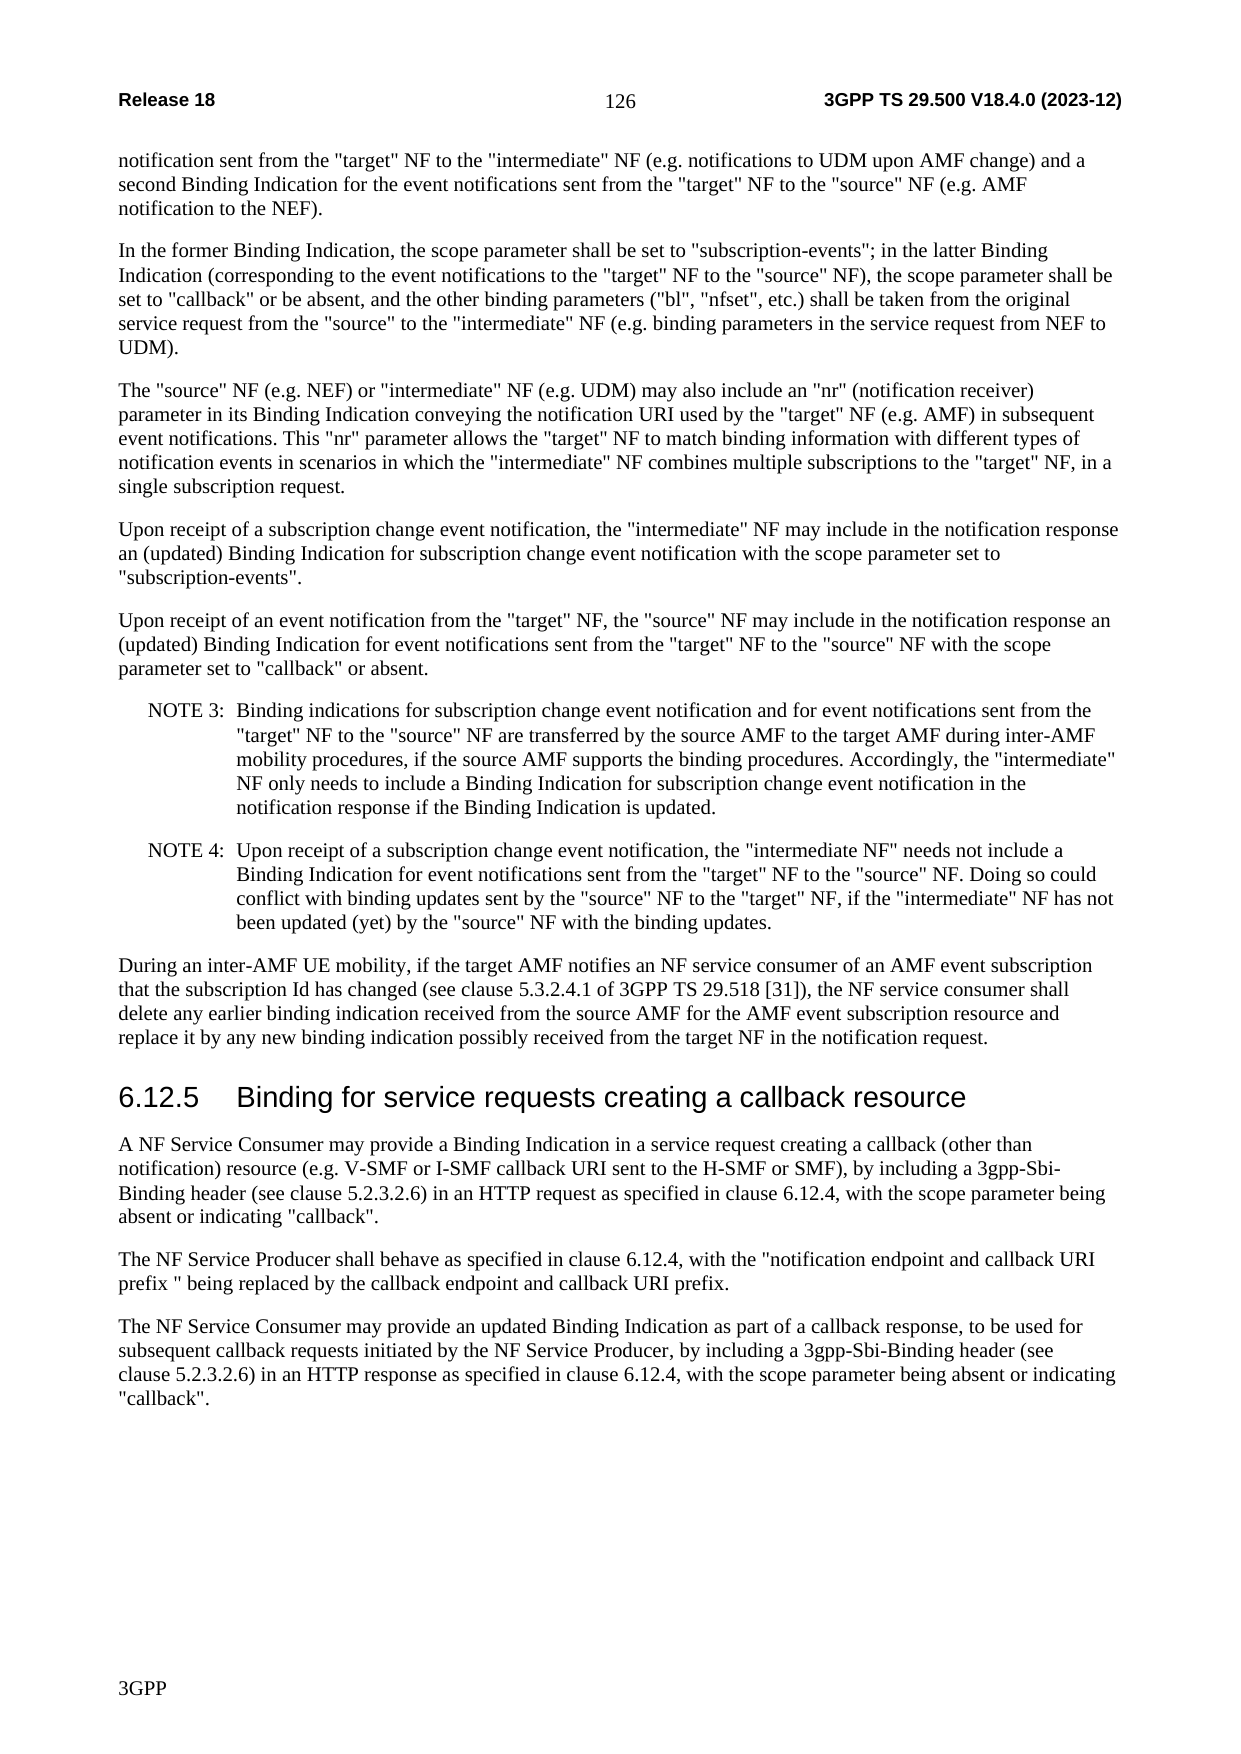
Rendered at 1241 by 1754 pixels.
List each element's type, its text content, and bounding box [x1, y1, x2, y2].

text Upon receipt of an event notification from the "target" NF, the "source" NF may include in the notification response an (updated) Binding Indication for event notifications sent from the "target" NF to the "source" NF with the scope parameter set to "callback" or absent. [118, 607, 1122, 680]
text During an inter-AMF UE mobility, if the target AMF notifies an NF service consumer of an AMF event subscription that the subscription Id has changed (see clause 5.3.2.4.1 of 3GPP TS 29.518 [31]), the NF service consumer shall delete any earlier binding indication received from the source AMF for the AMF event subscription resource and replace it by any new binding indication possibly received from the target NF in the notification request. [118, 952, 1122, 1049]
text Upon receipt of a subscription change event notification, the "intermediate" NF may include in the notification response an (updated) Binding Indication for subscription change event notification with the scope parameter set to "subscription-events". [118, 517, 1122, 589]
text NOTE 4: Upon receipt of a subscription change event notification, the "intermediate NF" needs not include a Binding Indication for event notifications sent from the "target" NF to the "source" NF. Doing so could conflict with binding updates sent by the "source" NF to the "target" NF, if the "intermediate" NF has not been updated (yet) by the "source" NF with the binding updates. [148, 837, 1122, 934]
text The NF Service Consumer may provide an updated Binding Indication as part of a callback response, to be used for subsequent callback requests initiated by the NF Service Producer, by including a 3gpp-Sbi-Binding header (see clause 5.2.3.2.6) in an HTTP response as specified in clause 6.12.4, with the scope parameter being absent or indicating "callback". [118, 1314, 1122, 1410]
text A NF Service Consumer may provide a Binding Indication in a service request creating a callback (other than notification) resource (e.g. V-SMF or I-SMF callback URI sent to the H-SMF or SMF), by including a 3gpp-Sbi-Binding header (see clause 5.2.3.2.6) in an HTTP request as specified in clause 6.12.4, with the scope parameter being absent or indicating "callback". [118, 1132, 1122, 1228]
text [118, 147, 1122, 220]
text NOTE 3: Binding indications for subscription change event notification and for event notifications sent from the "target" NF to the "source" NF are transferred by the source AMF to the target AMF during inter-AMF mobility procedures, if the source AMF supports the binding procedures. Accordingly, the "intermediate" NF only needs to include a Binding Indication for subscription change event notification in the notification response if the Binding Indication is updated. [148, 698, 1122, 819]
text The "source" NF (e.g. NEF) or "intermediate" NF (e.g. UDM) may also include an "nr" (notification receiver) parameter in its Binding Indication conveying the notification URI used by the "target" NF (e.g. AMF) in subsequent event notifications. This "nr" parameter allows the "target" NF to match binding information with different types of notification events in scenarios in which the "intermediate" NF combines multiple subscriptions to the "target" NF, in a single subscription request. [118, 377, 1122, 498]
text In the former Binding Indication, the scope parameter shall be set to "subscription-events"; in the latter Binding Indication (corresponding to the event notifications to the "target" NF to the "source" NF), the scope parameter shall be set to "callback" or be absent, and the other binding parameters ("bl", "nfset", etc.) shall be taken from the original service request from the "source" to the "intermediate" NF (e.g. binding parameters in the service request from NEF to UDM). [118, 238, 1122, 359]
text The NF Service Producer shall behave as specified in clause 6.12.4, with the "notification endpoint and callback URI prefix " being replaced by the callback endpoint and callback URI prefix. [118, 1247, 1122, 1295]
subtitle 6.12.5 Binding for service requests creating a callback resource [118, 1080, 1122, 1113]
